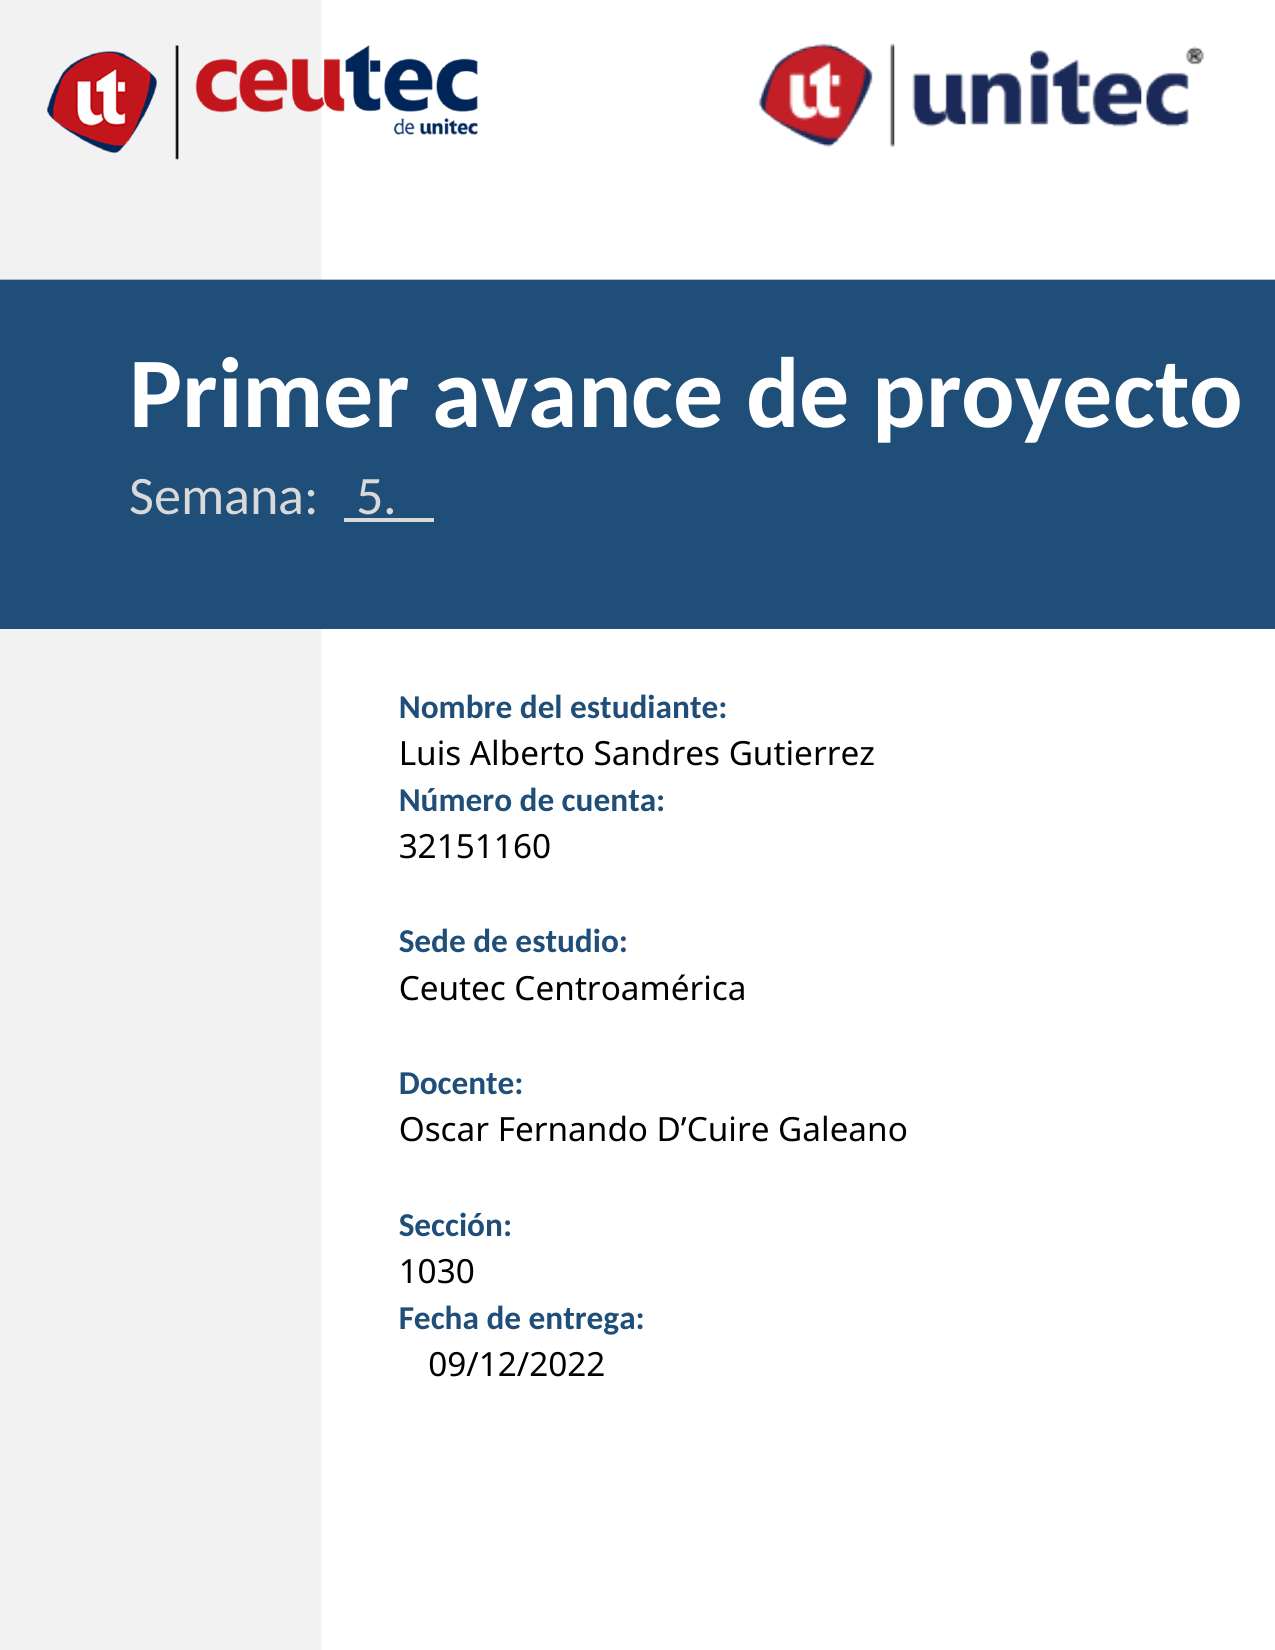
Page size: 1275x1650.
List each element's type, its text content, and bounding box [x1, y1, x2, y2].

text 1030 [398, 1248, 1098, 1293]
picture [43, 43, 486, 161]
text Oscar Fernando D’Cuire Galeano [398, 1106, 1098, 1152]
text Fecha de entrega: [398, 1297, 1098, 1338]
text Nombre del estudiante: [399, 686, 1098, 726]
text Ceutec Centroamérica [398, 964, 1098, 1010]
text Luis Alberto Sandres Gutierrez [398, 729, 1098, 775]
text 09/12/2022 [322, 1341, 1098, 1386]
text Número de cuenta: [398, 778, 1098, 819]
text Docente: [398, 1062, 1098, 1103]
text Sede de estudio: [398, 920, 1098, 961]
text Sección: [398, 1204, 1098, 1245]
picture [756, 40, 1209, 152]
text 32151160 [398, 822, 1098, 868]
